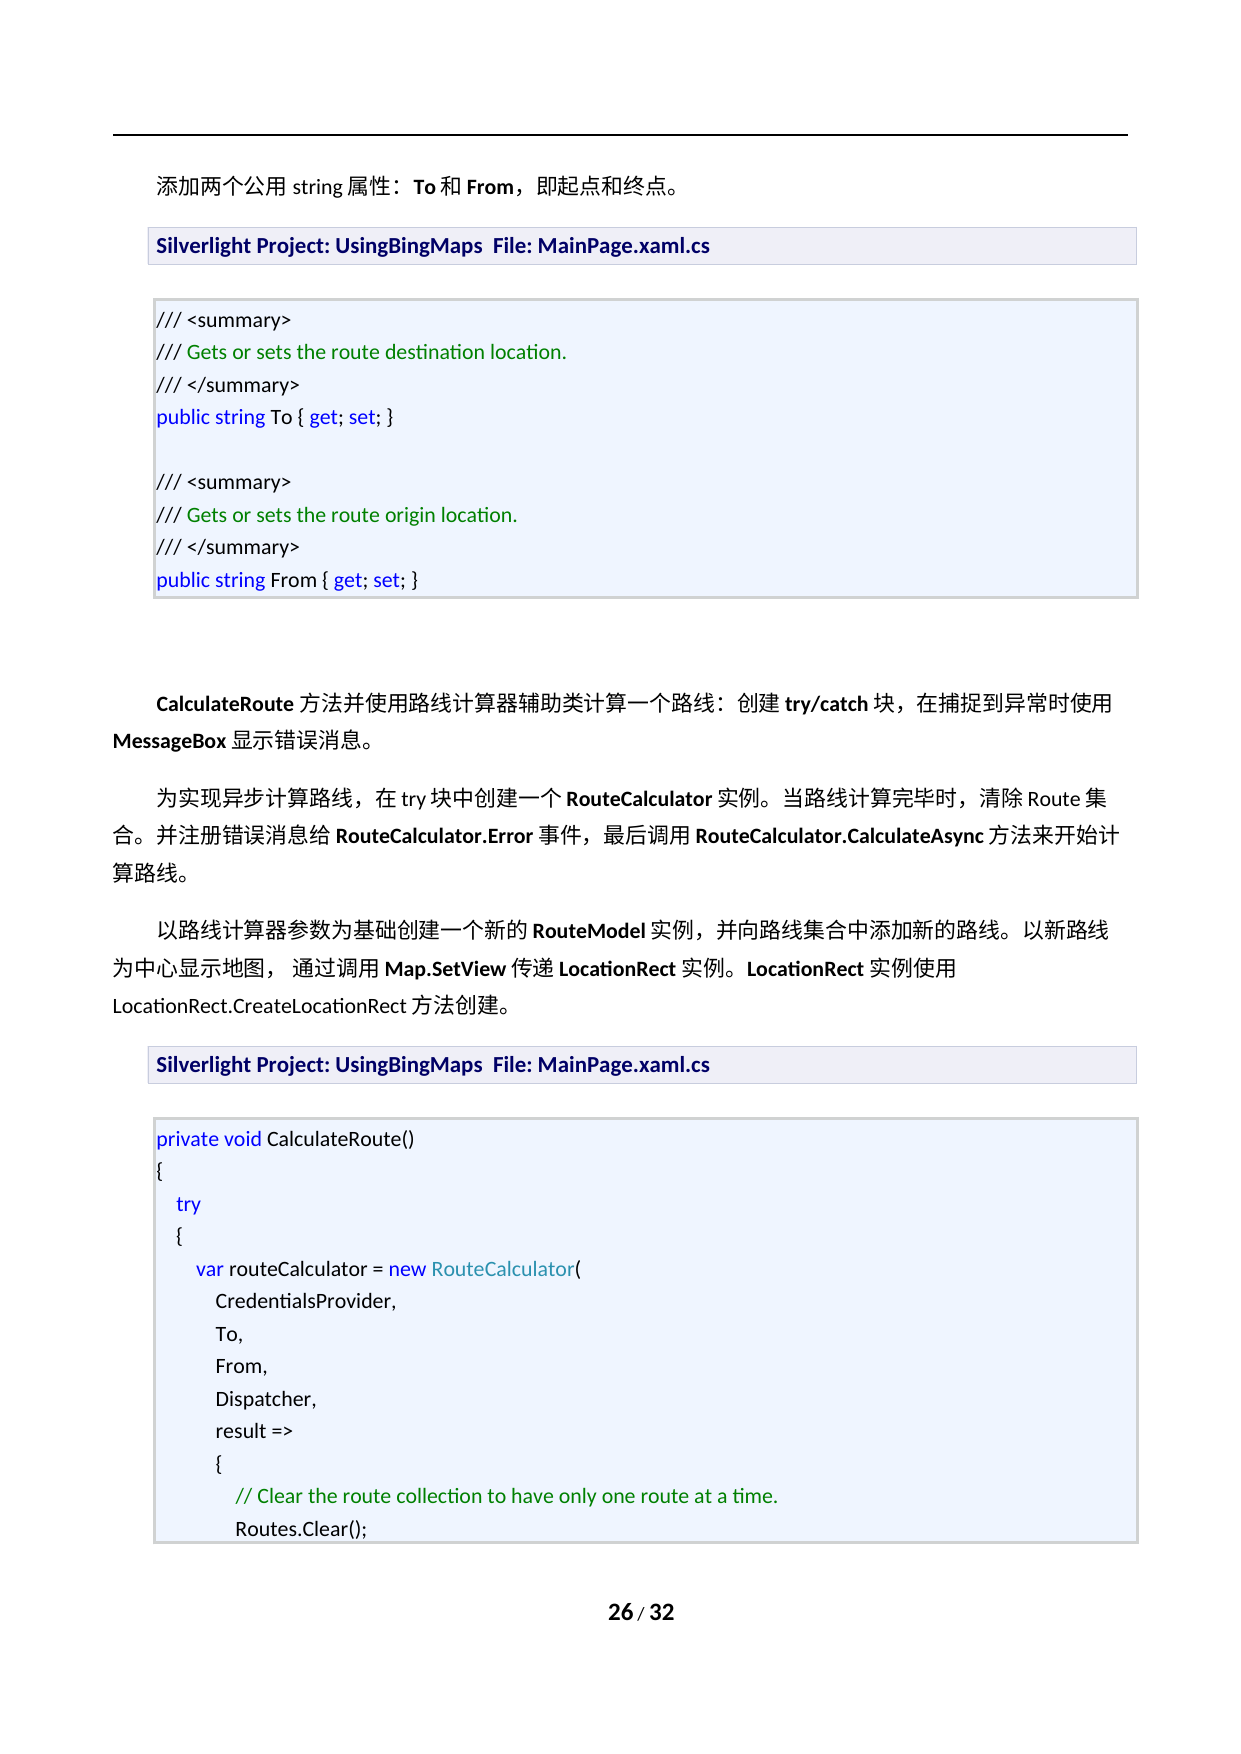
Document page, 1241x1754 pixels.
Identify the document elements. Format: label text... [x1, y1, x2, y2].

text /// </summary> [156, 525, 1136, 558]
text /// <summary> [156, 460, 1136, 493]
text 添加两个公用 string 属性：To和From，即起点和终点。 [112, 169, 1128, 201]
text Silverlight Project: UsingBingMaps File: MainPage.xaml.cs [149, 228, 1136, 264]
text { [156, 1149, 1136, 1182]
text 为实现异步计算路线，在try块中创建一个RouteCalculator实例。当路线计算完毕时，清除Route集合。并注册错误消息给RouteCalculator.Error事件，最后调用RouteCalculator.CalculateAsync方法来开始计算路线。 [112, 781, 1128, 888]
text private void CalculateRoute() [156, 1120, 1136, 1149]
text Silverlight Project: UsingBingMaps File: MainPage.xaml.cs [149, 1047, 1136, 1083]
text /// </summary> [156, 363, 1136, 395]
text // Clear the route collection to have only one route at a time. [156, 1474, 1136, 1507]
text 以路线计算器参数为基础创建一个新的RouteModel实例，并向路线集合中添加新的路线。以新路线为中心显示地图， 通过调用Map.SetView传递LocationRect 实例。LocationRect 实例使用LocationRect.CreateLocationRect方法创建。 [112, 913, 1128, 1020]
text { [156, 1214, 1136, 1247]
text From, [156, 1344, 1136, 1377]
text /// Gets or sets the route destination location. [156, 330, 1136, 363]
text To, [156, 1312, 1136, 1344]
text try [156, 1182, 1136, 1214]
text CredentialsProvider, [156, 1279, 1136, 1312]
text { [156, 1442, 1136, 1474]
text /// <summary> [156, 301, 1136, 330]
text result => [156, 1409, 1136, 1442]
text var routeCalculator = new RouteCalculator( [156, 1247, 1136, 1279]
text Routes.Clear(); [156, 1507, 1136, 1541]
text public string From { get; set; } [156, 558, 1136, 596]
text Dispatcher, [156, 1377, 1136, 1409]
text /// Gets or sets the route origin location. [156, 493, 1136, 525]
text CalculateRoute 方法并使用路线计算器辅助类计算一个路线：创建try/catch块，在捕捉到异常时使用 MessageBox显示错误消息。 [112, 685, 1128, 755]
text public string To { get; set; } [156, 395, 1136, 428]
